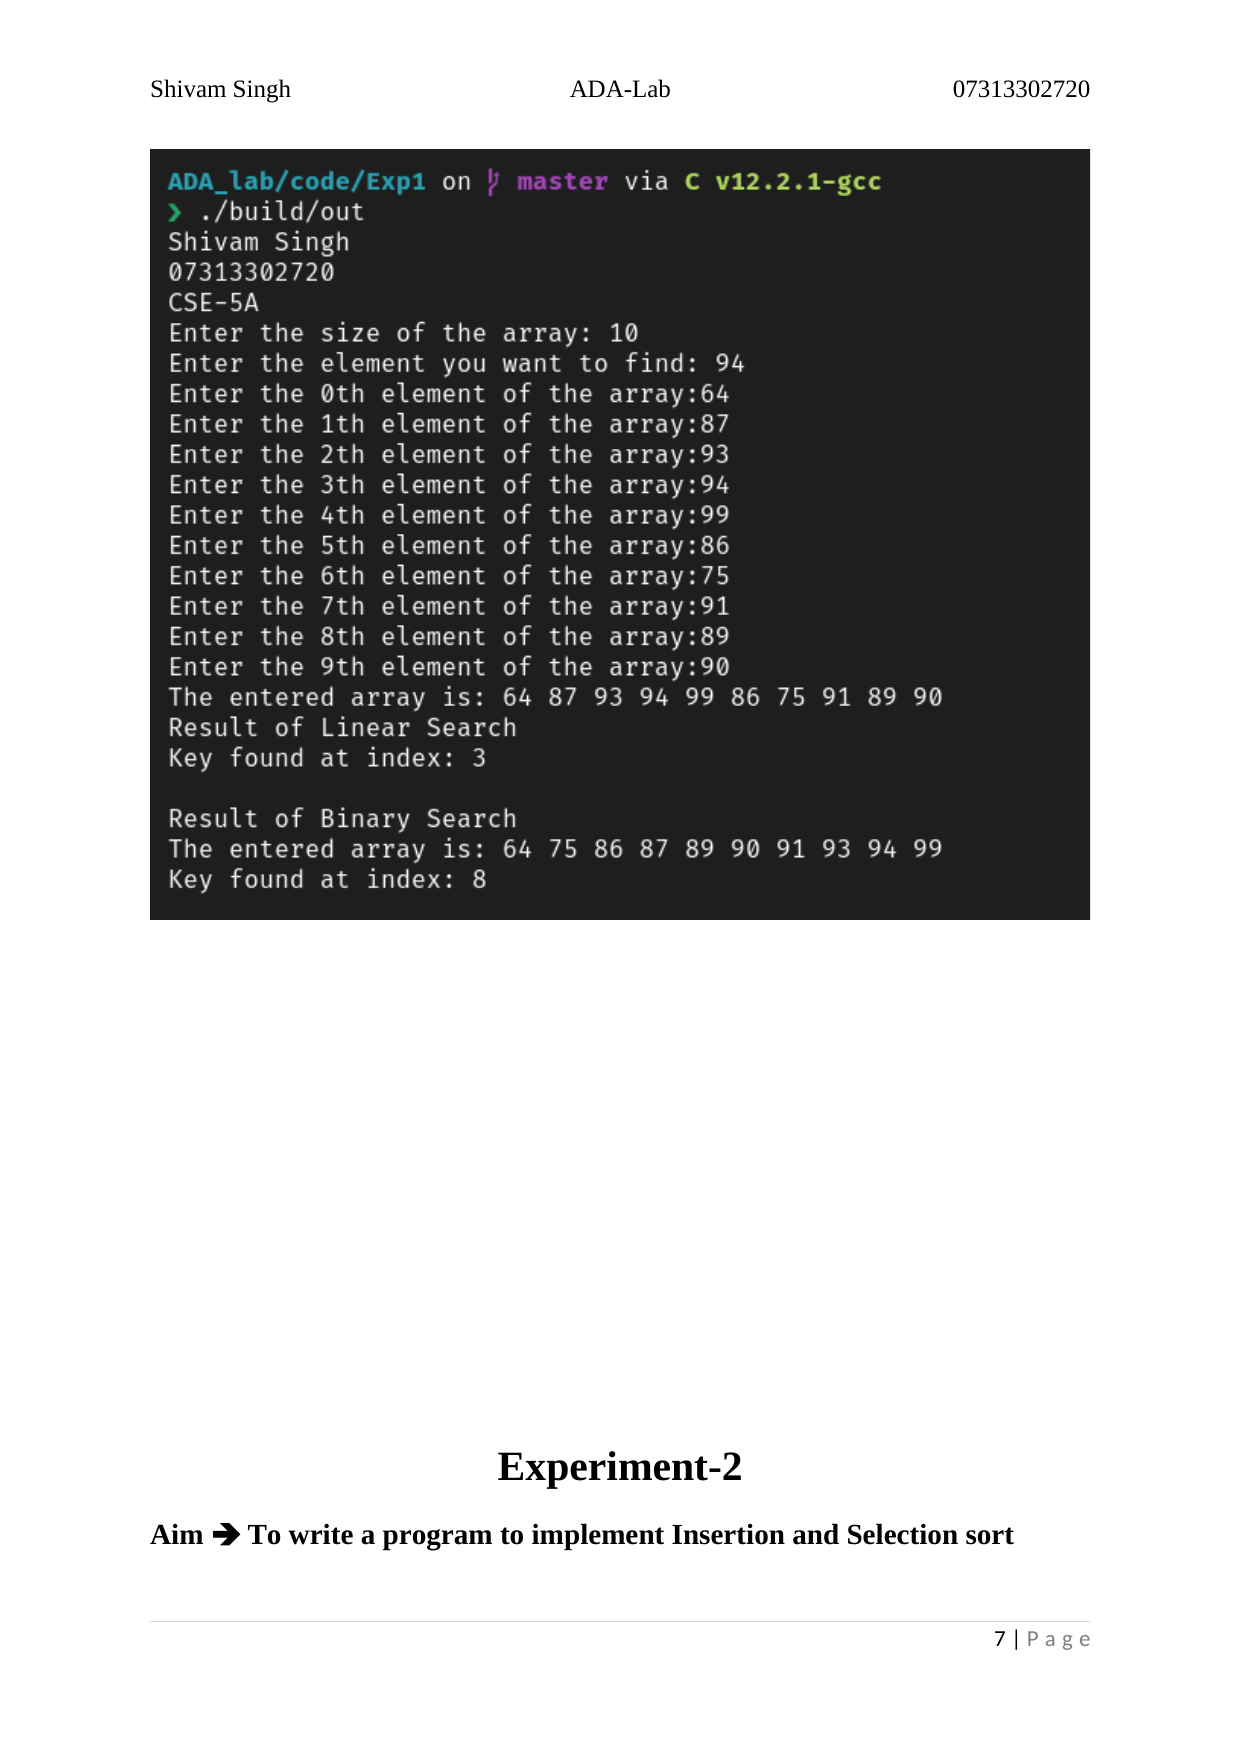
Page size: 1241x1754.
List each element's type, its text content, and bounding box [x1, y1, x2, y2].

picture [150, 149, 1091, 920]
text Aim To write a program to implement Insertion and Selection sort [150, 1517, 1090, 1551]
text Experiment-2 [150, 1442, 1090, 1517]
